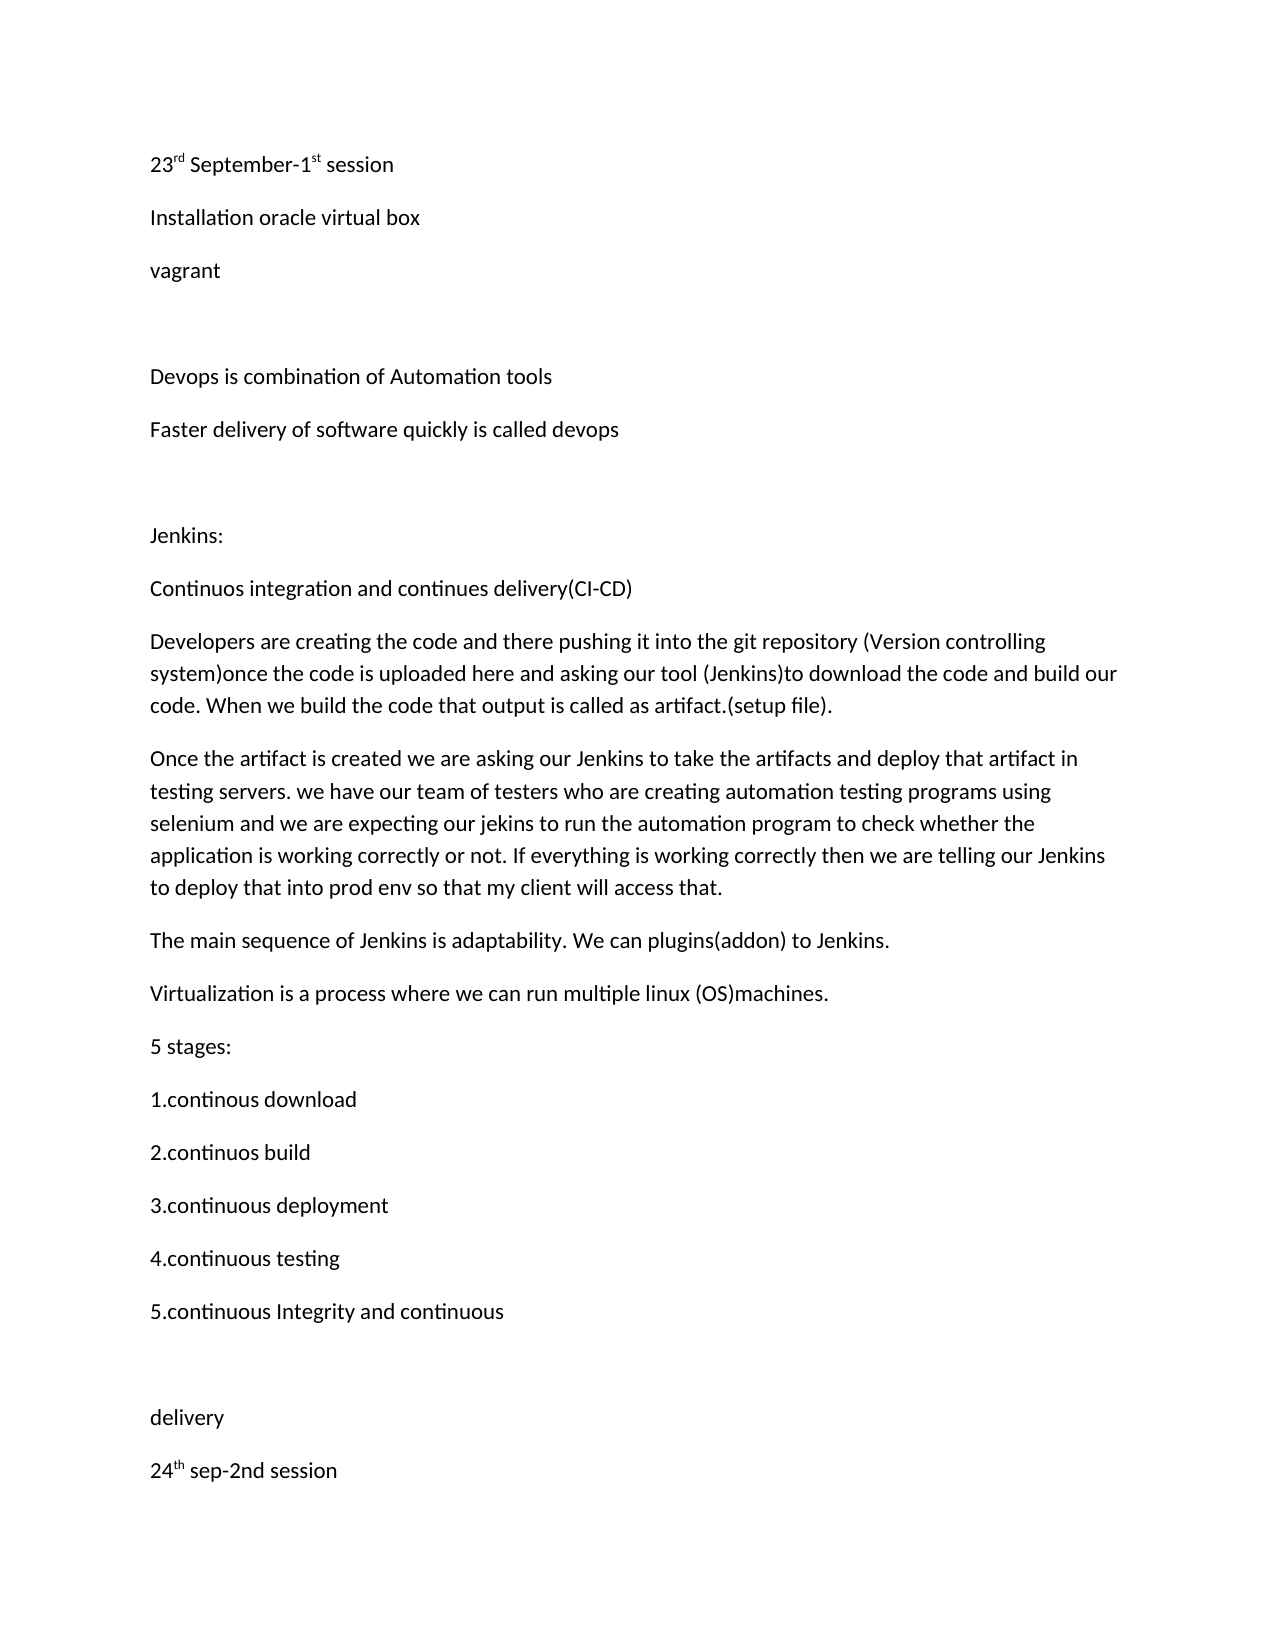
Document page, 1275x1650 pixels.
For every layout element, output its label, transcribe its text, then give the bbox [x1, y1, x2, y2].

text 1.continous download [150, 1085, 1125, 1113]
text Continuos integration and continues delivery(CI-CD) [150, 574, 1125, 602]
text 5.continuous Integrity and continuous [150, 1297, 1125, 1326]
text delivery [150, 1403, 1125, 1432]
text 5 stages: [150, 1032, 1125, 1060]
text 23rd September-1st session [150, 150, 1125, 178]
text Faster delivery of software quickly is called devops [150, 415, 1125, 443]
text Developers are creating the code and there pushing it into the git repository (Version controlling system)once the code is uploaded here and asking our tool (Jenkins)to download the code and build our code. When we build the code that output is called as artifact.(setup file). [150, 627, 1125, 719]
text vagrant [150, 256, 1125, 284]
text 2.continuos build [150, 1138, 1125, 1166]
text 4.continuous testing [150, 1244, 1125, 1272]
text 3.continuous deployment [150, 1191, 1125, 1219]
text Once the artifact is created we are asking our Jenkins to take the artifacts and deploy that artifact in testing servers. we have our team of testers who are creating automation testing programs using selenium and we are expecting our jekins to run the automation program to check whether the application is working correctly or not. If everything is working correctly then we are telling our Jenkins to deploy that into prod env so that my client will access that. [150, 744, 1125, 901]
text Installation oracle virtual box [150, 203, 1125, 231]
text Virtualization is a process where we can run multiple linux (OS)machines. [150, 979, 1125, 1007]
text The main sequence of Jenkins is adaptability. We can plugins(addon) to Jenkins. [150, 926, 1125, 954]
text Jenkins: [150, 521, 1125, 549]
text 24th sep-2nd session [150, 1457, 1125, 1484]
text Devops is combination of Automation tools [150, 362, 1125, 390]
